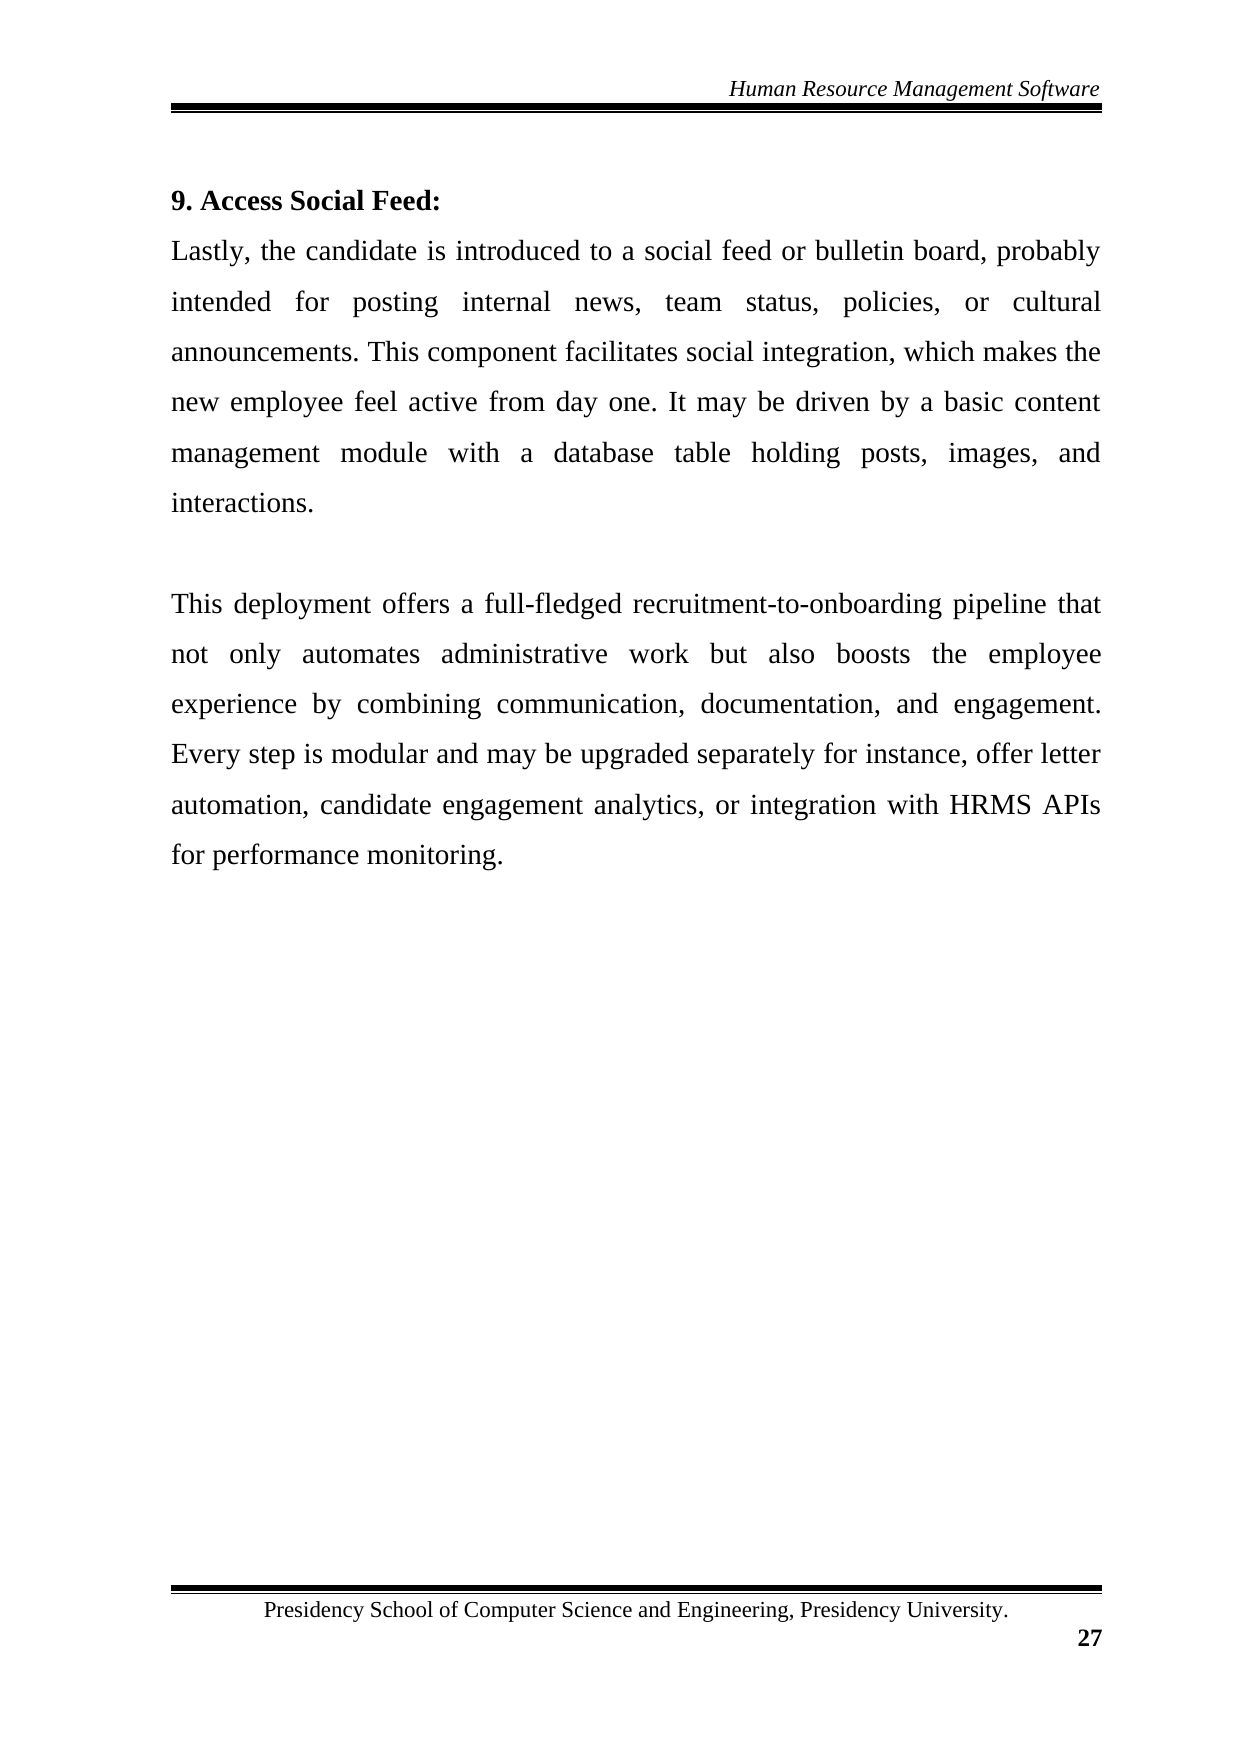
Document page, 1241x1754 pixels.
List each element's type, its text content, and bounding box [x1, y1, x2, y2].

text This deployment offers a full-fledged recruitment-to-onboarding pipeline that not only automates administrative work but also boosts the employee experience by combining communication, documentation, and engagement. Every step is modular and may be upgraded separately for instance, offer letter automation, candidate engagement analytics, or integration with HRMS APIs for performance monitoring. [171, 586, 1102, 871]
text Lastly, the candidate is introduced to a social feed or bulletin board, probably intended for posting internal news, team status, policies, or cultural announcements. This component facilitates social integration, which makes the new employee feel active from day one. It may be driven by a basic content management module with a database table holding posts, images, and interactions. [171, 233, 1102, 519]
text 9. Access Social Feed: [171, 183, 1102, 217]
